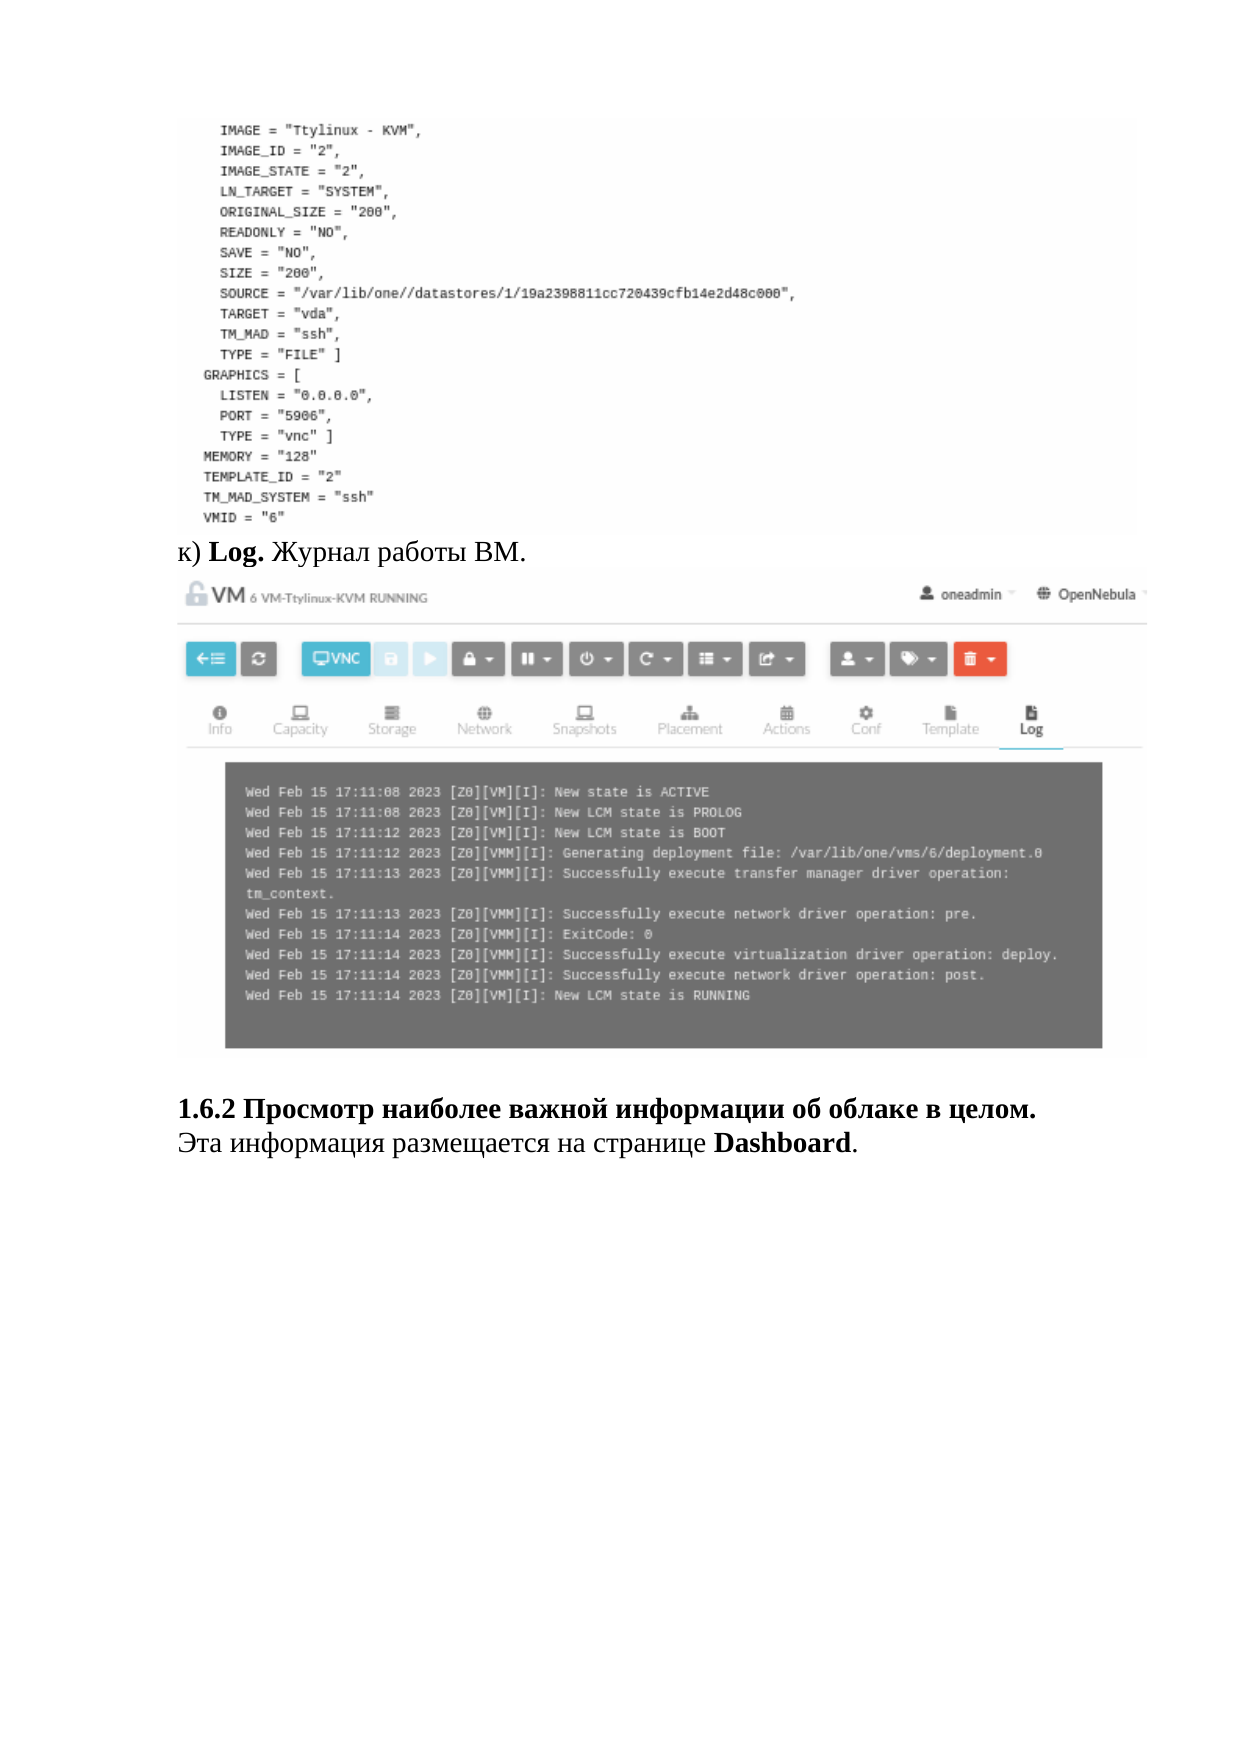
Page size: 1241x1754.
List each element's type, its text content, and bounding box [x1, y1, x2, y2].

picture [177, 118, 1138, 535]
text к) Log. Журнал работы ВМ. [177, 534, 1152, 568]
picture [177, 567, 1148, 1058]
text Эта информация размещается на странице Dashboard. [177, 1125, 1152, 1158]
text 1.6.2 Просмотр наиболее важной информации об облаке в целом. [177, 1091, 1152, 1125]
